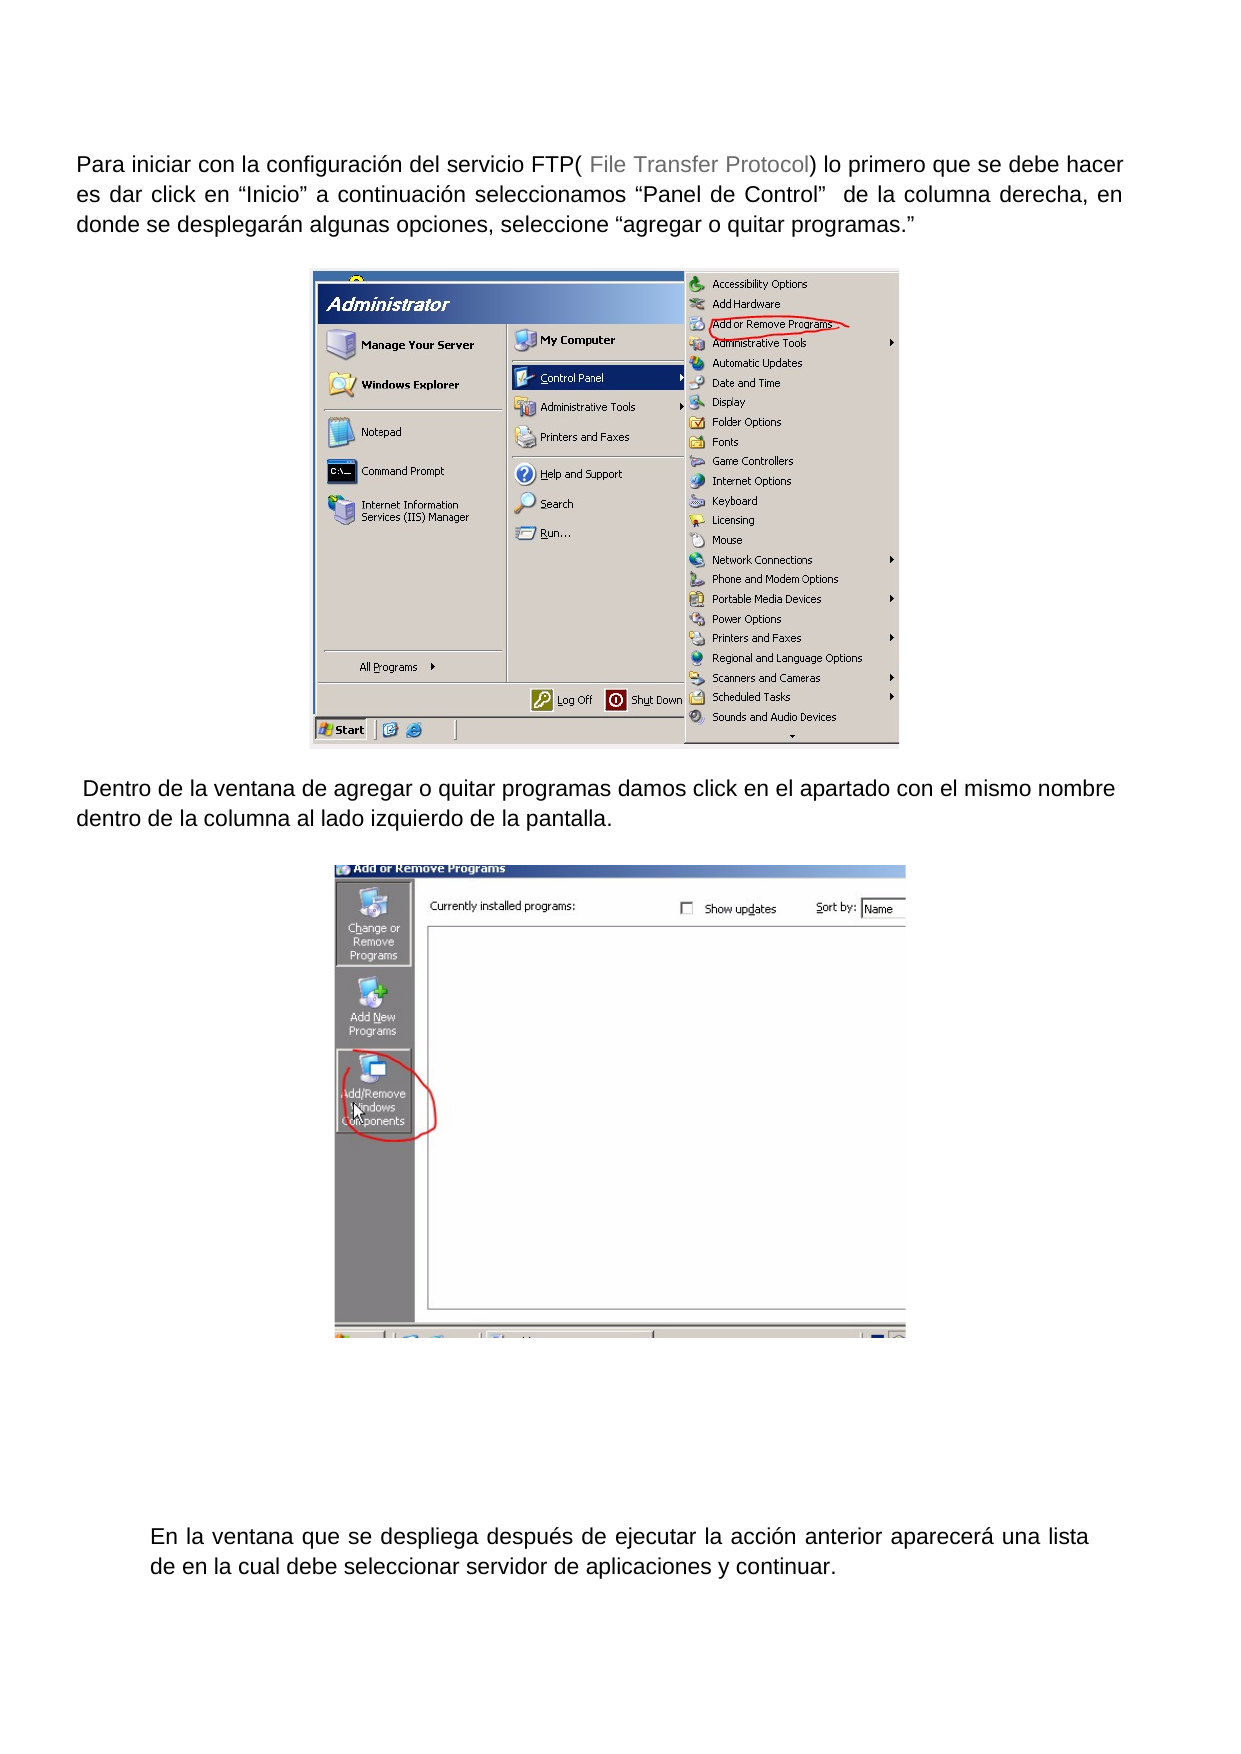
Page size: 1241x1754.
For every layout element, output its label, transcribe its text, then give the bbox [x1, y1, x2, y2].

text Para iniciar con la configuración del servicio FTP( File Transfer Protocol) lo primero que se debe hacer es dar click en “Inicio” a continuación seleccionamos “Panel de Control” de la columna derecha, en donde se desplegarán algunas opciones, seleccione “agregar o quitar programas.” [76, 151, 1124, 238]
picture [334, 865, 906, 1338]
text En la ventana que se despliega después de ejecutar la acción anterior aparecerá una lista de en la cual debe seleccionar servidor de aplicaciones y continuar. [150, 1523, 1090, 1579]
picture [309, 268, 900, 749]
